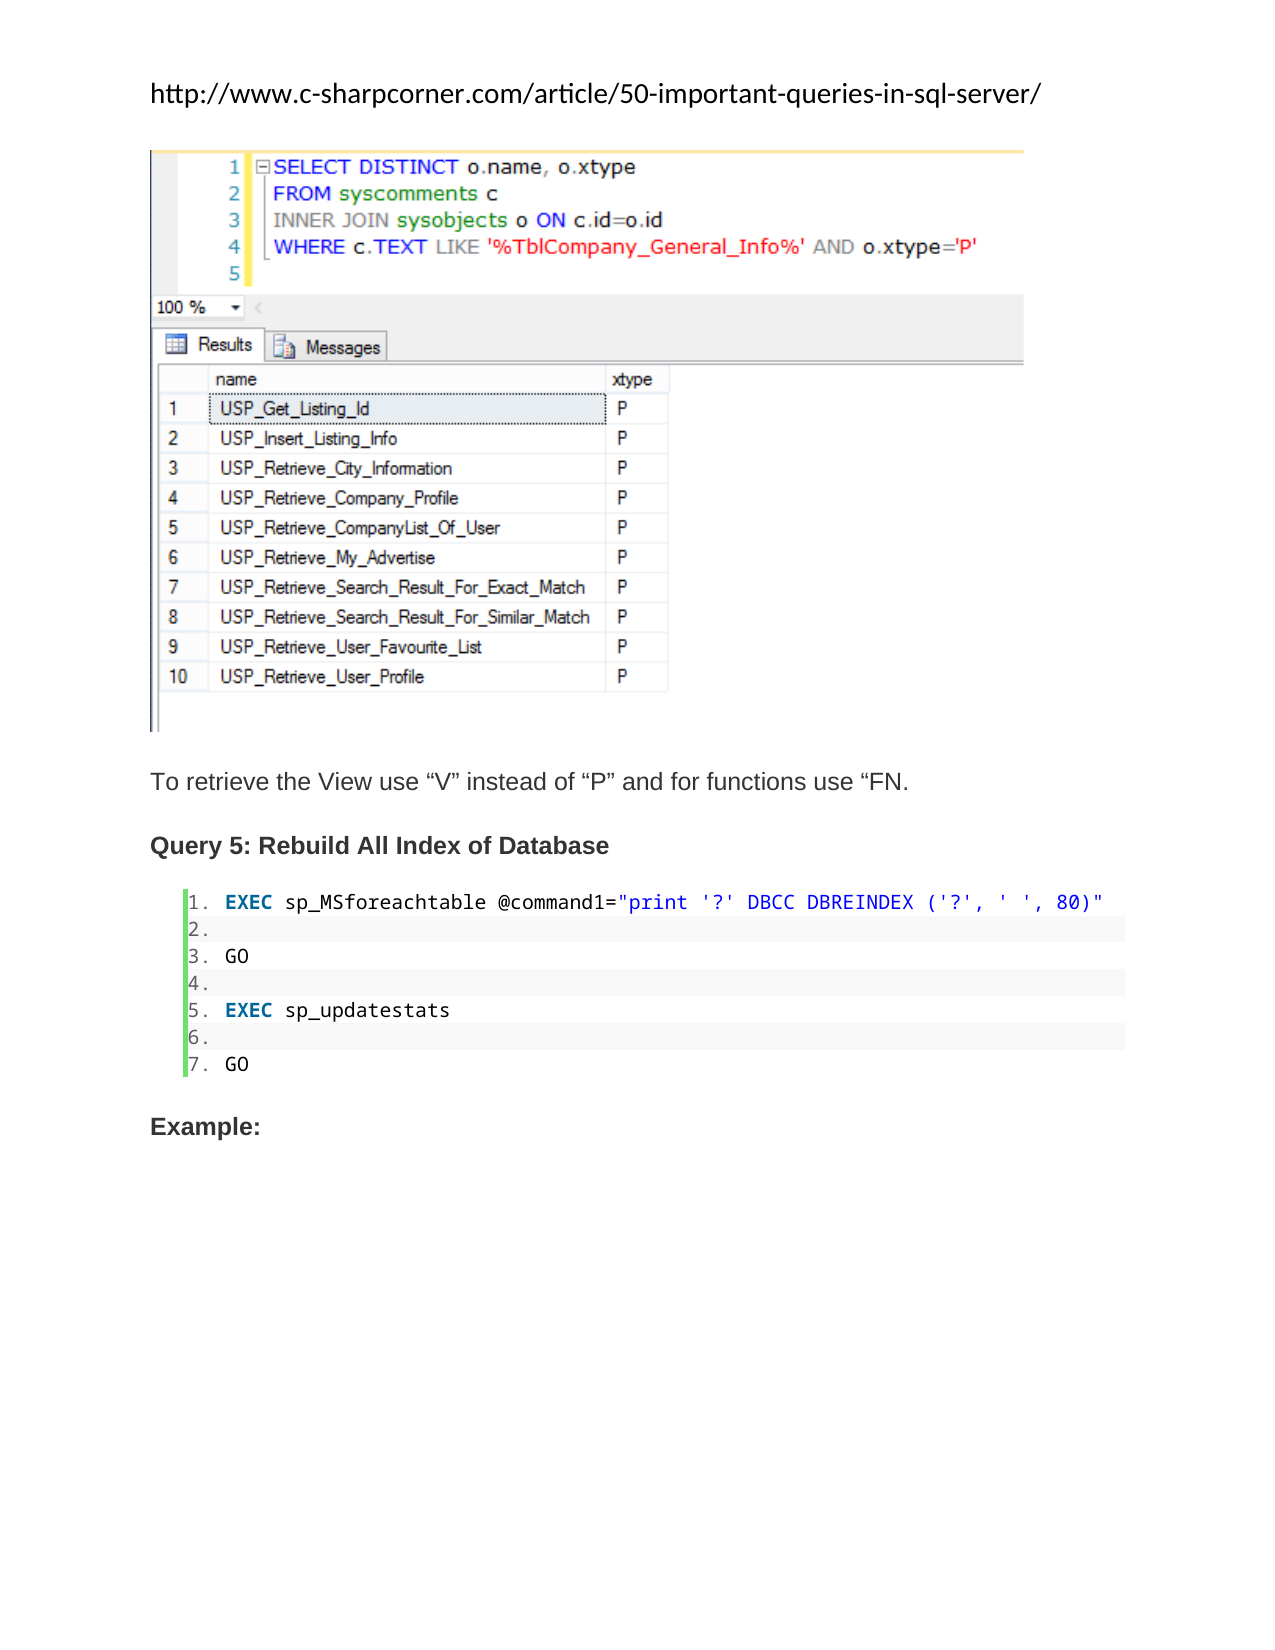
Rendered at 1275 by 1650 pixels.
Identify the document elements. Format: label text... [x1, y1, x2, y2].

picture [150, 150, 1024, 732]
text Example: [150, 1107, 1125, 1141]
list GO [188, 942, 1125, 969]
list GO [188, 1050, 1125, 1077]
list EXEC sp_updatestats [188, 996, 1125, 1023]
text To retrieve the View use “V” instead of “P” and for functions use “FN. [150, 761, 1125, 796]
list EXEC sp_MSforeachtable @command1="print '?' DBCC DBREINDEX ('?', ' ', 80)" [183, 888, 1125, 916]
text Query 5: Rebuild All Index of Database [150, 825, 1125, 859]
